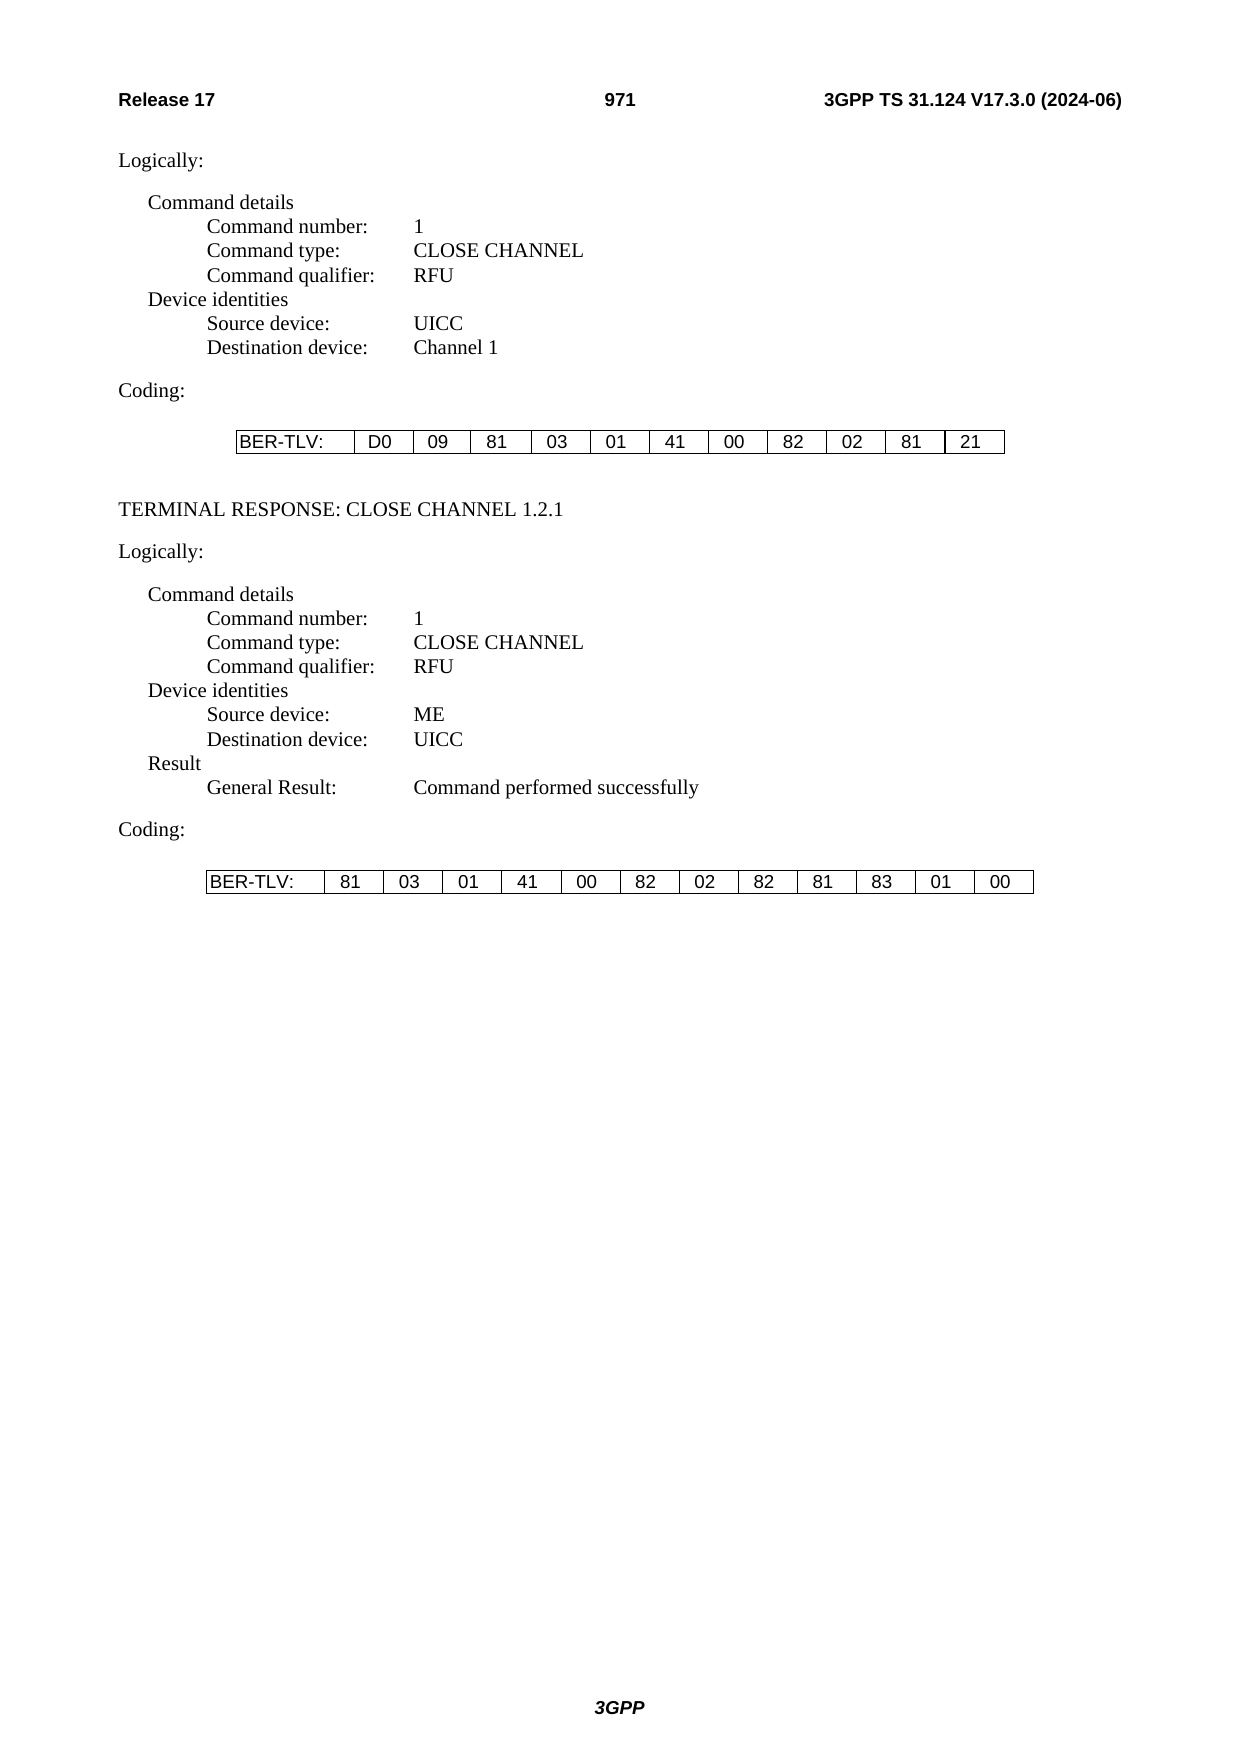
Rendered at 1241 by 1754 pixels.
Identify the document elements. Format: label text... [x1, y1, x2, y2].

text Source device: ME [148, 702, 1122, 726]
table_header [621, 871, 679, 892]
text Coding: [118, 817, 1122, 841]
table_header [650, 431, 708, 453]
text Destination device: UICC [148, 726, 1122, 751]
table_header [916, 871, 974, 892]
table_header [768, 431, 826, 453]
text Device identities [148, 287, 1122, 311]
text Logically: [118, 539, 1122, 563]
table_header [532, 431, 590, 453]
text Command number: 1 [148, 214, 1122, 238]
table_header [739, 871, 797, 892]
text Device identities [148, 678, 1122, 702]
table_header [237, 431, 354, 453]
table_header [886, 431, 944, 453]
text Command details [148, 582, 1122, 606]
text General Result: Command performed successfully [148, 774, 1122, 799]
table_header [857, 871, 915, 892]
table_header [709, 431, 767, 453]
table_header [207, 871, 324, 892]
text Result [148, 751, 1122, 774]
text Source device: UICC [148, 311, 1122, 335]
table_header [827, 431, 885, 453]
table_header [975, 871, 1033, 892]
text Destination device: Channel 1 [148, 335, 1122, 359]
text Logically: [118, 147, 1122, 172]
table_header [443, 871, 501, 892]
text Command details [148, 190, 1122, 214]
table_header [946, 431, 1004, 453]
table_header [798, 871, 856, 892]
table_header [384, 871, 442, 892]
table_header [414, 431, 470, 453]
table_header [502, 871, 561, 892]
text Command type: CLOSE CHANNEL [148, 238, 1122, 262]
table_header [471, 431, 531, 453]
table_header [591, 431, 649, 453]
text Command type: CLOSE CHANNEL [148, 630, 1122, 654]
text Coding: [118, 377, 1122, 402]
text Command qualifier: RFU [148, 654, 1122, 678]
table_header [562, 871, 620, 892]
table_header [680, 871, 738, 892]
text Command number: 1 [148, 606, 1122, 630]
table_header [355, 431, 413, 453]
text Command qualifier: RFU [148, 262, 1122, 287]
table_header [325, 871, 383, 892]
text TERMINAL RESPONSE: CLOSE CHANNEL 1.2.1 [118, 496, 1122, 521]
